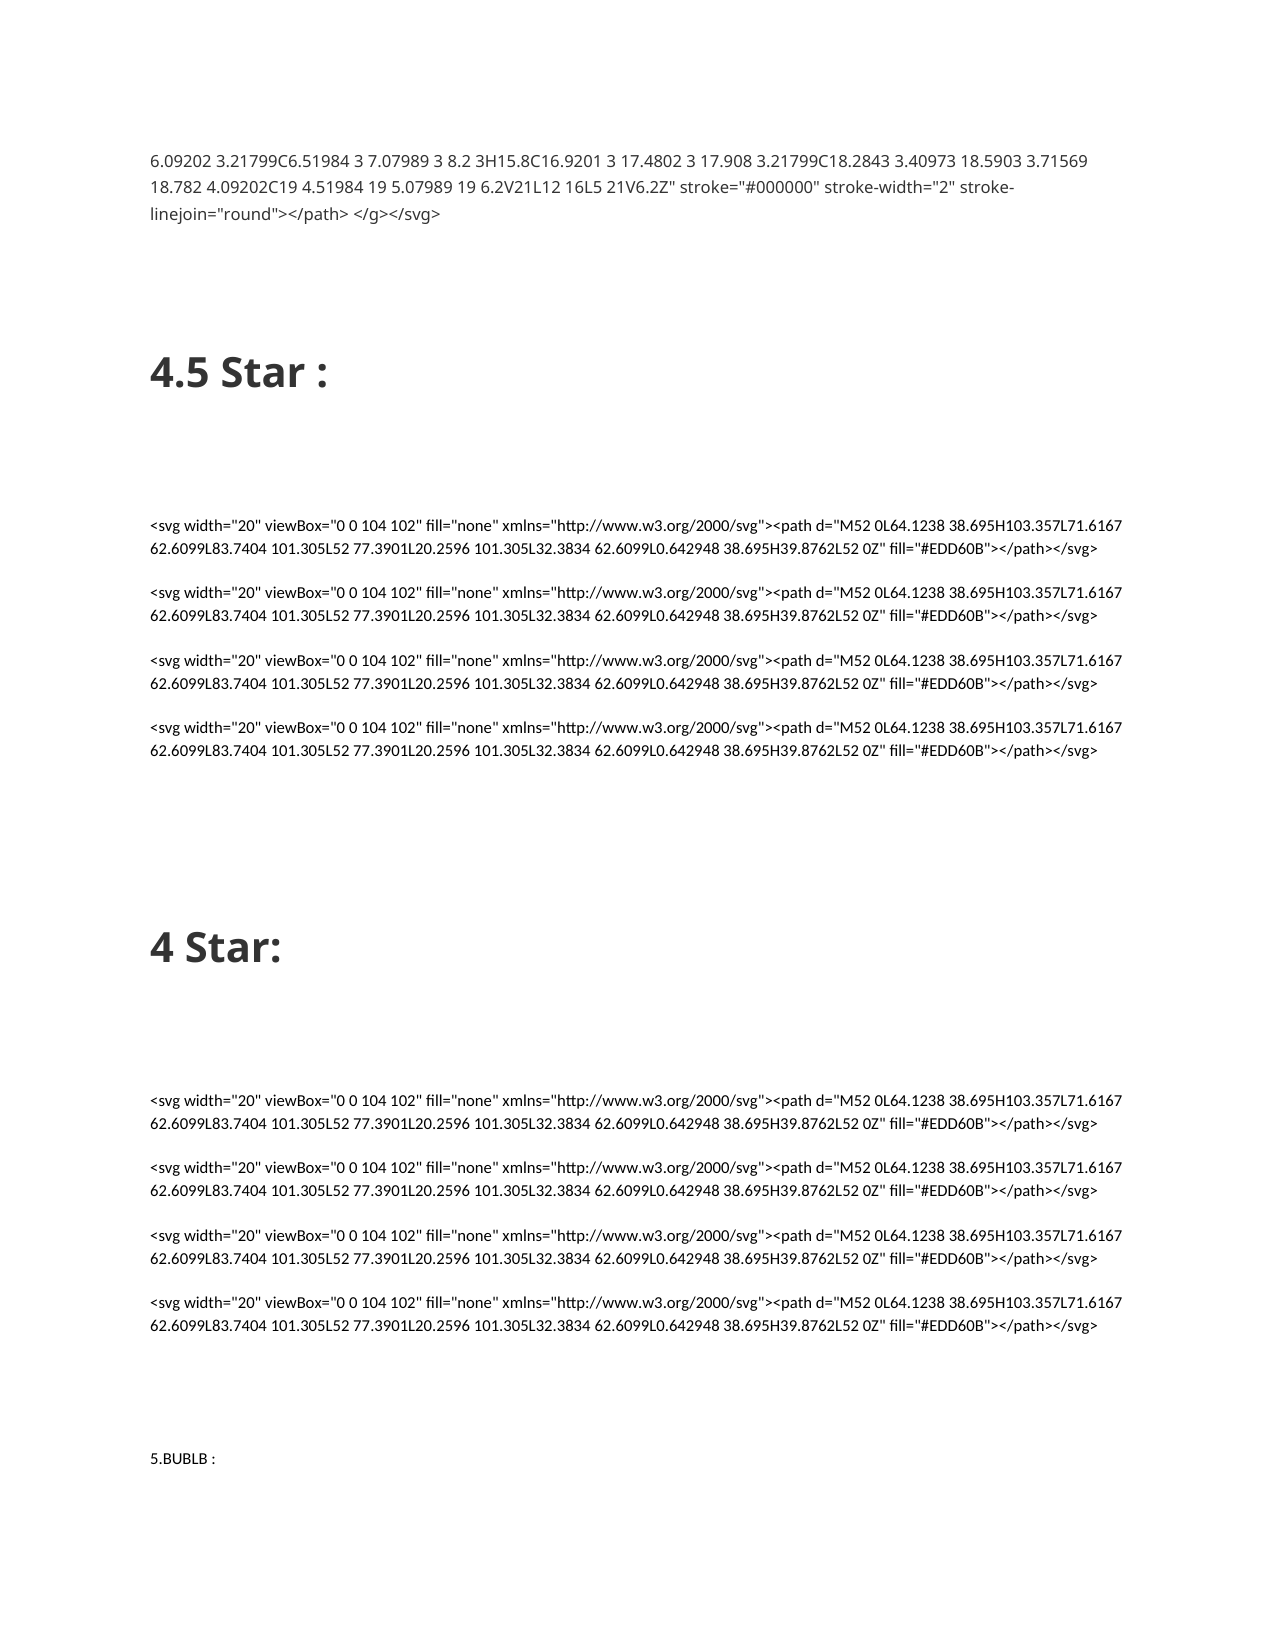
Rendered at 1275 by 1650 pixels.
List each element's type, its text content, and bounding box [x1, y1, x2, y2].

text <svg width="20" viewBox="0 0 104 102" fill="none" xmlns="http://www.w3.org/2000/svg"><path d="M52 0L64.1238 38.695H103.357L71.6167 62.6099L83.7404 101.305L52 77.3901L20.2596 101.305L32.3834 62.6099L0.642948 38.695H39.8762L52 0Z" fill="#EDD60B"></path></svg> [150, 1292, 1125, 1336]
text <svg width="20" viewBox="0 0 104 102" fill="none" xmlns="http://www.w3.org/2000/svg"><path d="M52 0L64.1238 38.695H103.357L71.6167 62.6099L83.7404 101.305L52 77.3901L20.2596 101.305L32.3834 62.6099L0.642948 38.695H39.8762L52 0Z" fill="#EDD60B"></path></svg> [150, 1090, 1125, 1133]
text <svg width="20" viewBox="0 0 104 102" fill="none" xmlns="http://www.w3.org/2000/svg"><path d="M52 0L64.1238 38.695H103.357L71.6167 62.6099L83.7404 101.305L52 77.3901L20.2596 101.305L32.3834 62.6099L0.642948 38.695H39.8762L52 0Z" fill="#EDD60B"></path></svg> [150, 515, 1125, 558]
text 4.5 Star : [150, 343, 1125, 399]
text <svg width="20" viewBox="0 0 104 102" fill="none" xmlns="http://www.w3.org/2000/svg"><path d="M52 0L64.1238 38.695H103.357L71.6167 62.6099L83.7404 101.305L52 77.3901L20.2596 101.305L32.3834 62.6099L0.642948 38.695H39.8762L52 0Z" fill="#EDD60B"></path></svg> [150, 650, 1125, 693]
text <svg width="20" viewBox="0 0 104 102" fill="none" xmlns="http://www.w3.org/2000/svg"><path d="M52 0L64.1238 38.695H103.357L71.6167 62.6099L83.7404 101.305L52 77.3901L20.2596 101.305L32.3834 62.6099L0.642948 38.695H39.8762L52 0Z" fill="#EDD60B"></path></svg> [150, 1225, 1125, 1268]
text 5.BUBLB : [150, 1448, 1125, 1468]
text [150, 150, 1125, 225]
text 4 Star: [150, 918, 1125, 974]
text <svg width="20" viewBox="0 0 104 102" fill="none" xmlns="http://www.w3.org/2000/svg"><path d="M52 0L64.1238 38.695H103.357L71.6167 62.6099L83.7404 101.305L52 77.3901L20.2596 101.305L32.3834 62.6099L0.642948 38.695H39.8762L52 0Z" fill="#EDD60B"></path></svg> [150, 717, 1125, 761]
text <svg width="20" viewBox="0 0 104 102" fill="none" xmlns="http://www.w3.org/2000/svg"><path d="M52 0L64.1238 38.695H103.357L71.6167 62.6099L83.7404 101.305L52 77.3901L20.2596 101.305L32.3834 62.6099L0.642948 38.695H39.8762L52 0Z" fill="#EDD60B"></path></svg> [150, 1157, 1125, 1201]
text <svg width="20" viewBox="0 0 104 102" fill="none" xmlns="http://www.w3.org/2000/svg"><path d="M52 0L64.1238 38.695H103.357L71.6167 62.6099L83.7404 101.305L52 77.3901L20.2596 101.305L32.3834 62.6099L0.642948 38.695H39.8762L52 0Z" fill="#EDD60B"></path></svg> [150, 582, 1125, 626]
